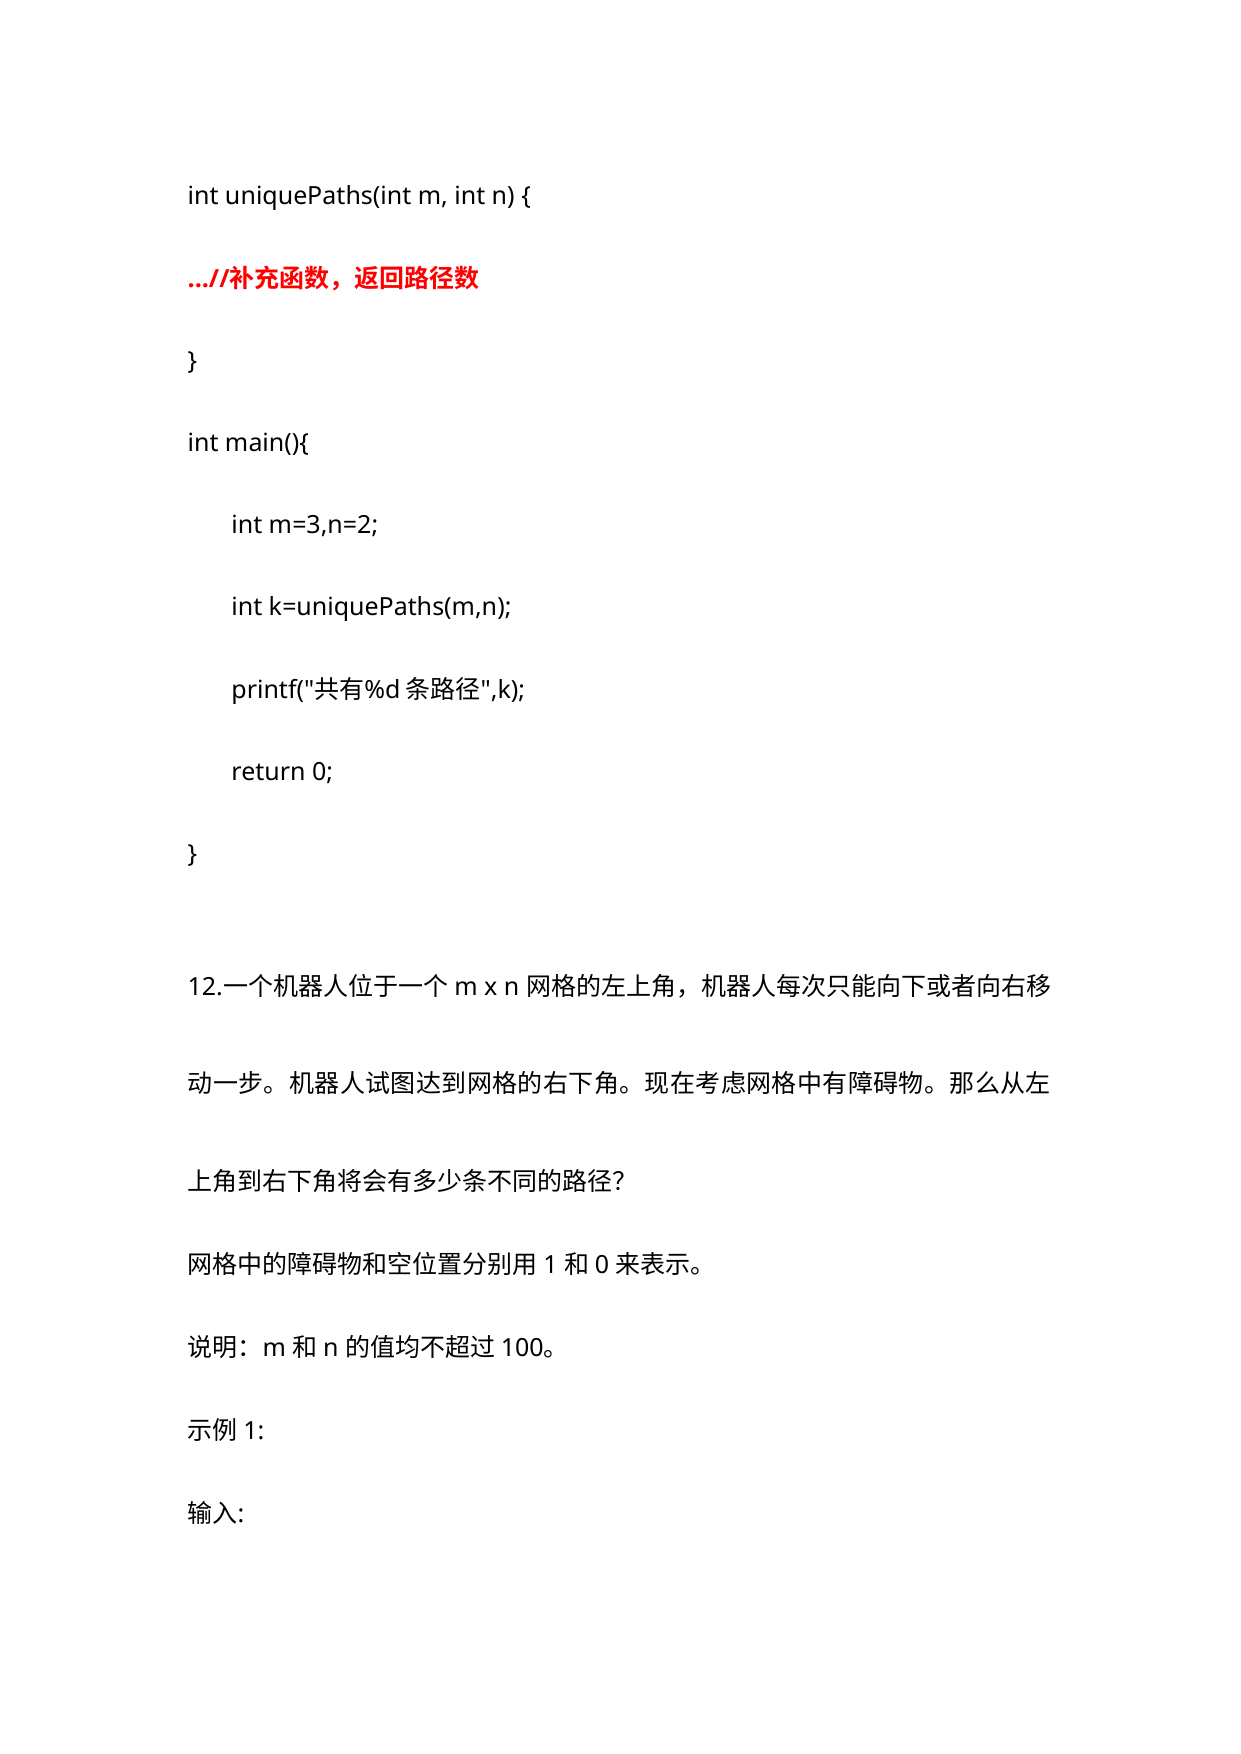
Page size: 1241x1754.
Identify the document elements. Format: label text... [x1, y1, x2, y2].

text 输入: [187, 1479, 1053, 1544]
text 12.一个机器人位于一个 m x n 网格的左上角，机器人每次只能向下或者向右移动一步。机器人试图达到网格的右下角。现在考虑网格中有障碍物。那么从左上角到右下角将会有多少条不同的路径？ [187, 952, 1053, 1212]
text 网格中的障碍物和空位置分别用 1 和 0 来表示。 [187, 1230, 1053, 1295]
text int k=uniquePaths(m,n); [187, 573, 1053, 638]
text printf("共有%d条路径",k); [187, 655, 1053, 720]
text } [187, 327, 1053, 392]
text int uniquePaths(int m, int n) { [187, 162, 1053, 227]
text 说明：m 和 n 的值均不超过 100。 [187, 1313, 1053, 1378]
text } [187, 820, 1053, 885]
text ...//补充函数，返回路径数 [187, 244, 1053, 309]
text return 0; [187, 738, 1053, 803]
text int main(){ [187, 409, 1053, 474]
text 示例 1: [187, 1396, 1053, 1461]
text int m=3,n=2; [187, 491, 1053, 556]
